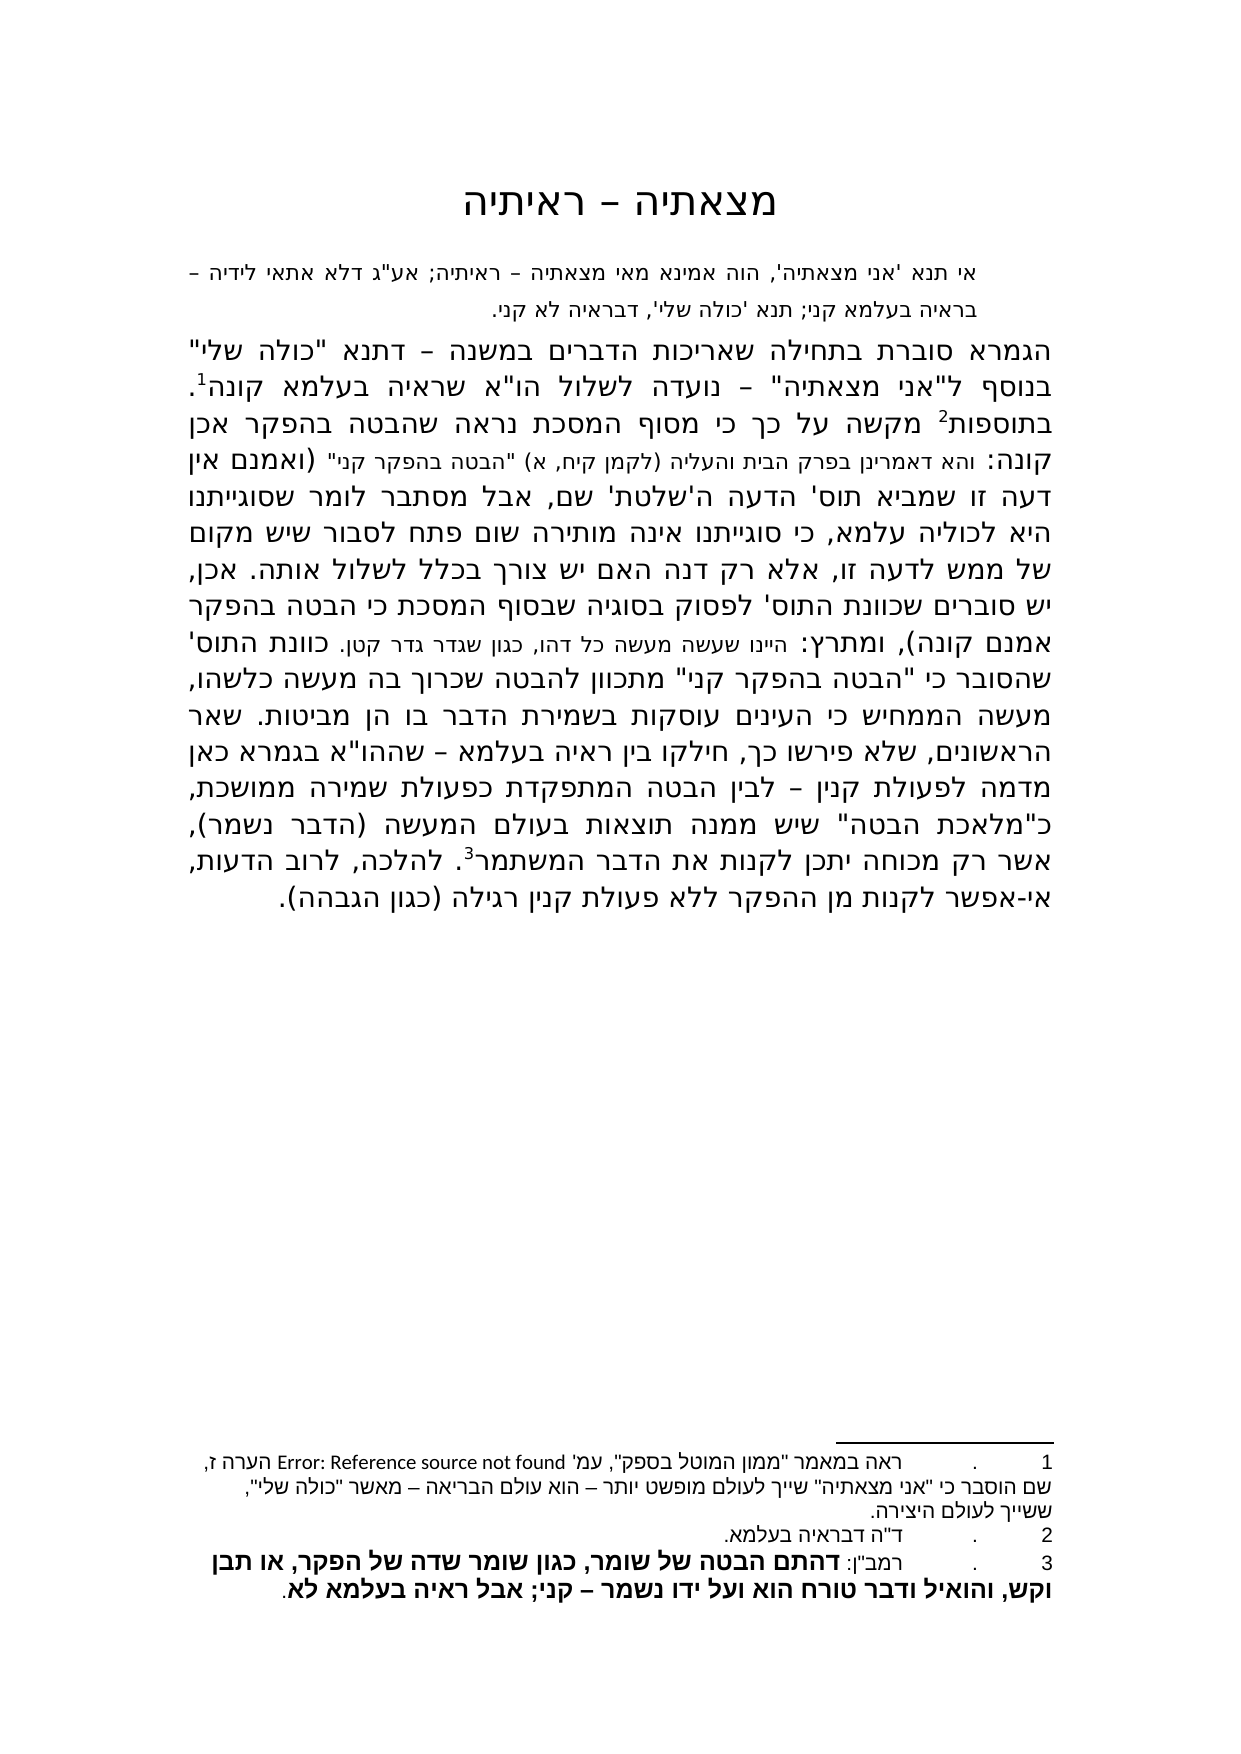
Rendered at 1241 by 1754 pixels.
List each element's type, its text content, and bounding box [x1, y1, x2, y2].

text הגמרא סוברת בתחילה שאריכות הדברים במשנה – דתנא "כולה שלי" בנוסף ל"אני מצאתיה" – נועדה לשלול הו"א שראיה בעלמא קונה. בתוספות מקשה על כך כי מסוף המסכת נראה שהבטה בהפקר אכן קונה: והא דאמרינן בפרק הבית והעליה (לקמן קיח, א) "הבטה בהפקר קני" (ואמנם אין דעה זו שמביא תוס' הדעה ה'שלטת' שם, אבל מסתבר לומר שסוגייתנו היא לכוליה עלמא, כי סוגייתנו אינה מותירה שום פתח לסבור שיש מקום של ממש לדעה זו, אלא רק דנה האם יש צורך בכלל לשלול אותה. אכן, יש סוברים שכוונת התוס' לפסוק בסוגיה שבסוף המסכת כי הבטה בהפקר אמנם קונה), ומתרץ: היינו שעשה מעשה כל דהו, כגון שגדר גדר קטן. כוונת התוס' שהסובר כי "הבטה בהפקר קני" מתכוון להבטה שכרוך בה מעשה כלשהו, מעשה הממחיש כי העינים עוסקות בשמירת הדבר בו הן מביטות. שאר הראשונים, שלא פירשו כך, חילקו בין ראיה בעלמא – שההו"א בגמרא כאן מדמה לפעולת קנין – לבין הבטה המתפקדת כפעולת שמירה ממושכת, כ"מלאכת הבטה" שיש ממנה תוצאות בעולם המעשה (הדבר נשמר), אשר רק מכוחה יתכן לקנות את הדבר המשתמר. להלכה, לרוב הדעות, אי-אפשר לקנות מן ההפקר ללא פעולת קנין רגילה (כגון הגבהה). [187, 331, 1053, 914]
text אי תנא 'אני מצאתיה', הוה אמינא מאי מצאתיה – ראיתיה; אע"ג דלא אתאי לידיה – בראיה בעלמא קני; תנא 'כולה שלי', דבראיה לא קני. [187, 250, 978, 325]
text מצאתיה – ראיתיה [187, 175, 1053, 225]
